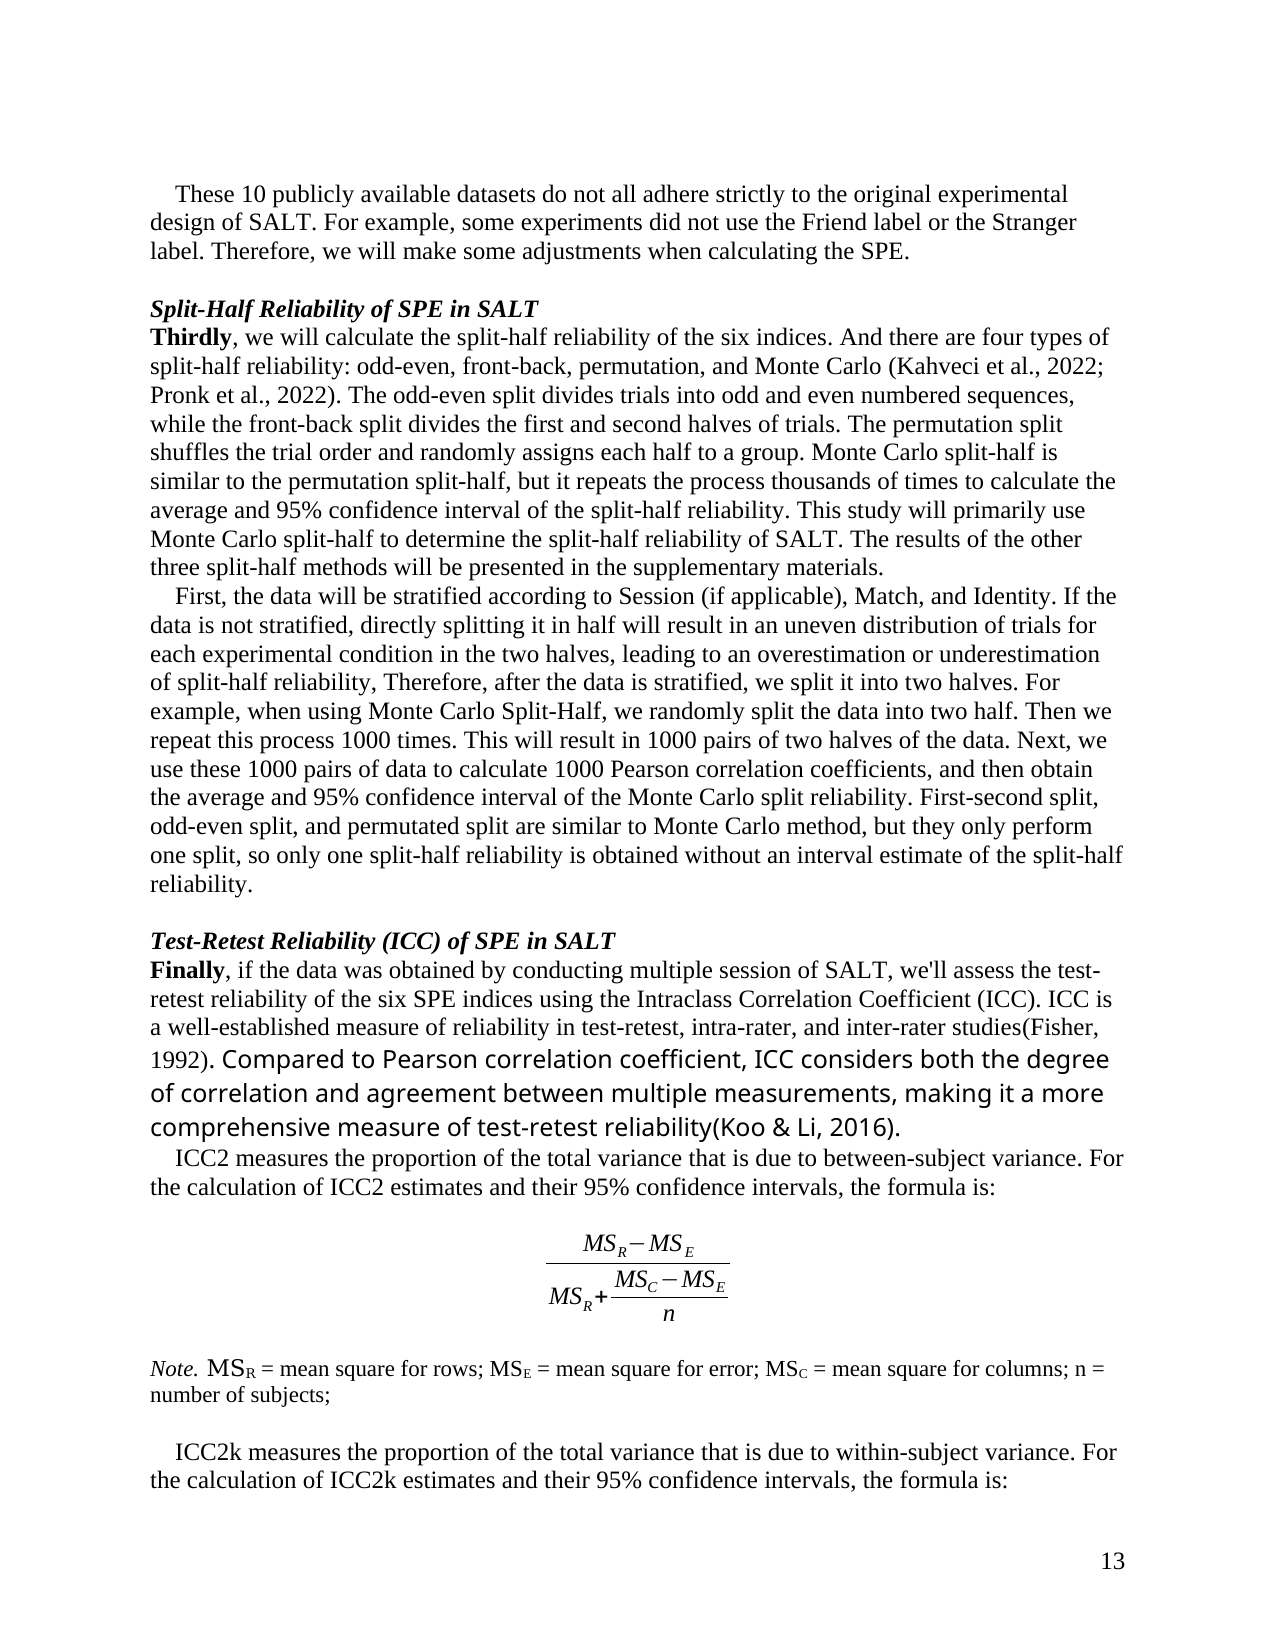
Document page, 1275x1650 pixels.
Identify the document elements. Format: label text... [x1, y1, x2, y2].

text First, the data will be stratified according to Session (if applicable), Match, and Identity. If the data is not stratified, directly splitting it in half will result in an uneven distribution of trials for each experimental condition in the two halves, leading to an overestimation or underestimation of split-half reliability, Therefore, after the data is stratified, we split it into two halves. For example, when using Monte Carlo Split-Half, we randomly split the data into two half. Then we repeat this process 1000 times. This will result in 1000 pairs of two halves of the data. Next, we use these 1000 pairs of data to calculate 1000 Pearson correlation coefficients, and then obtain the average and 95% confidence interval of the Monte Carlo split reliability. First-second split, odd-even split, and permutated split are similar to Monte Carlo method, but they only perform one split, so only one split-half reliability is obtained without an interval estimate of the split-half reliability. [150, 581, 1125, 897]
text Note. MSR = mean square for rows; MSE = mean square for error; MSC = mean square for columns; n = number of subjects; [150, 1354, 1125, 1408]
text ICC2 measures the proportion of the total variance that is due to between-subject variance. For the calculation of ICC2 estimates and their 95% confidence intervals, the formula is: [150, 1143, 1125, 1201]
text These 10 publicly available datasets do not all adhere strictly to the original experimental design of SALT. For example, some experiments did not use the Friend label or the Stranger label. Therefore, we will make some adjustments when calculating the SPE. [150, 179, 1125, 265]
text Thirdly, we will calculate the split-half reliability of the six indices. And there are four types of split-half reliability: odd-even, front-back, permutation, and Monte Carlo (Kahveci et al., 2022; Pronk et al., 2022). The odd-even split divides trials into odd and even numbered sequences, while the front-back split divides the first and second halves of trials. The permutation split shuffles the trial order and randomly assigns each half to a group. Monte Carlo split-half is similar to the permutation split-half, but it repeats the process thousands of times to calculate the average and 95% confidence interval of the split-half reliability. This study will primarily use Monte Carlo split-half to determine the split-half reliability of SALT. The results of the other three split-half methods will be presented in the supplementary materials. [150, 322, 1125, 581]
subtitle Test-Retest Reliability (ICC) of SPE in SALT [150, 926, 1125, 955]
text ICC2k measures the proportion of the total variance that is due to within-subject variance. For the calculation of ICC2k estimates and their 95% confidence intervals, the formula is: [150, 1437, 1125, 1494]
subtitle Split-Half Reliability of SPE in SALT [150, 294, 1125, 322]
text Finally, if the data was obtained by conducting multiple session of SALT, we'll assess the test-retest reliability of the six SPE indices using the Intraclass Correlation Coefficient (ICC). ICC is a well-established measure of reliability in test-retest, intra-rater, and inter-rater studies(Fisher, 1992). Compared to Pearson correlation coefficient, ICC considers both the degree of correlation and agreement between multiple measurements, making it a more comprehensive measure of test-retest reliability(Koo & Li, 2016). [150, 955, 1125, 1143]
